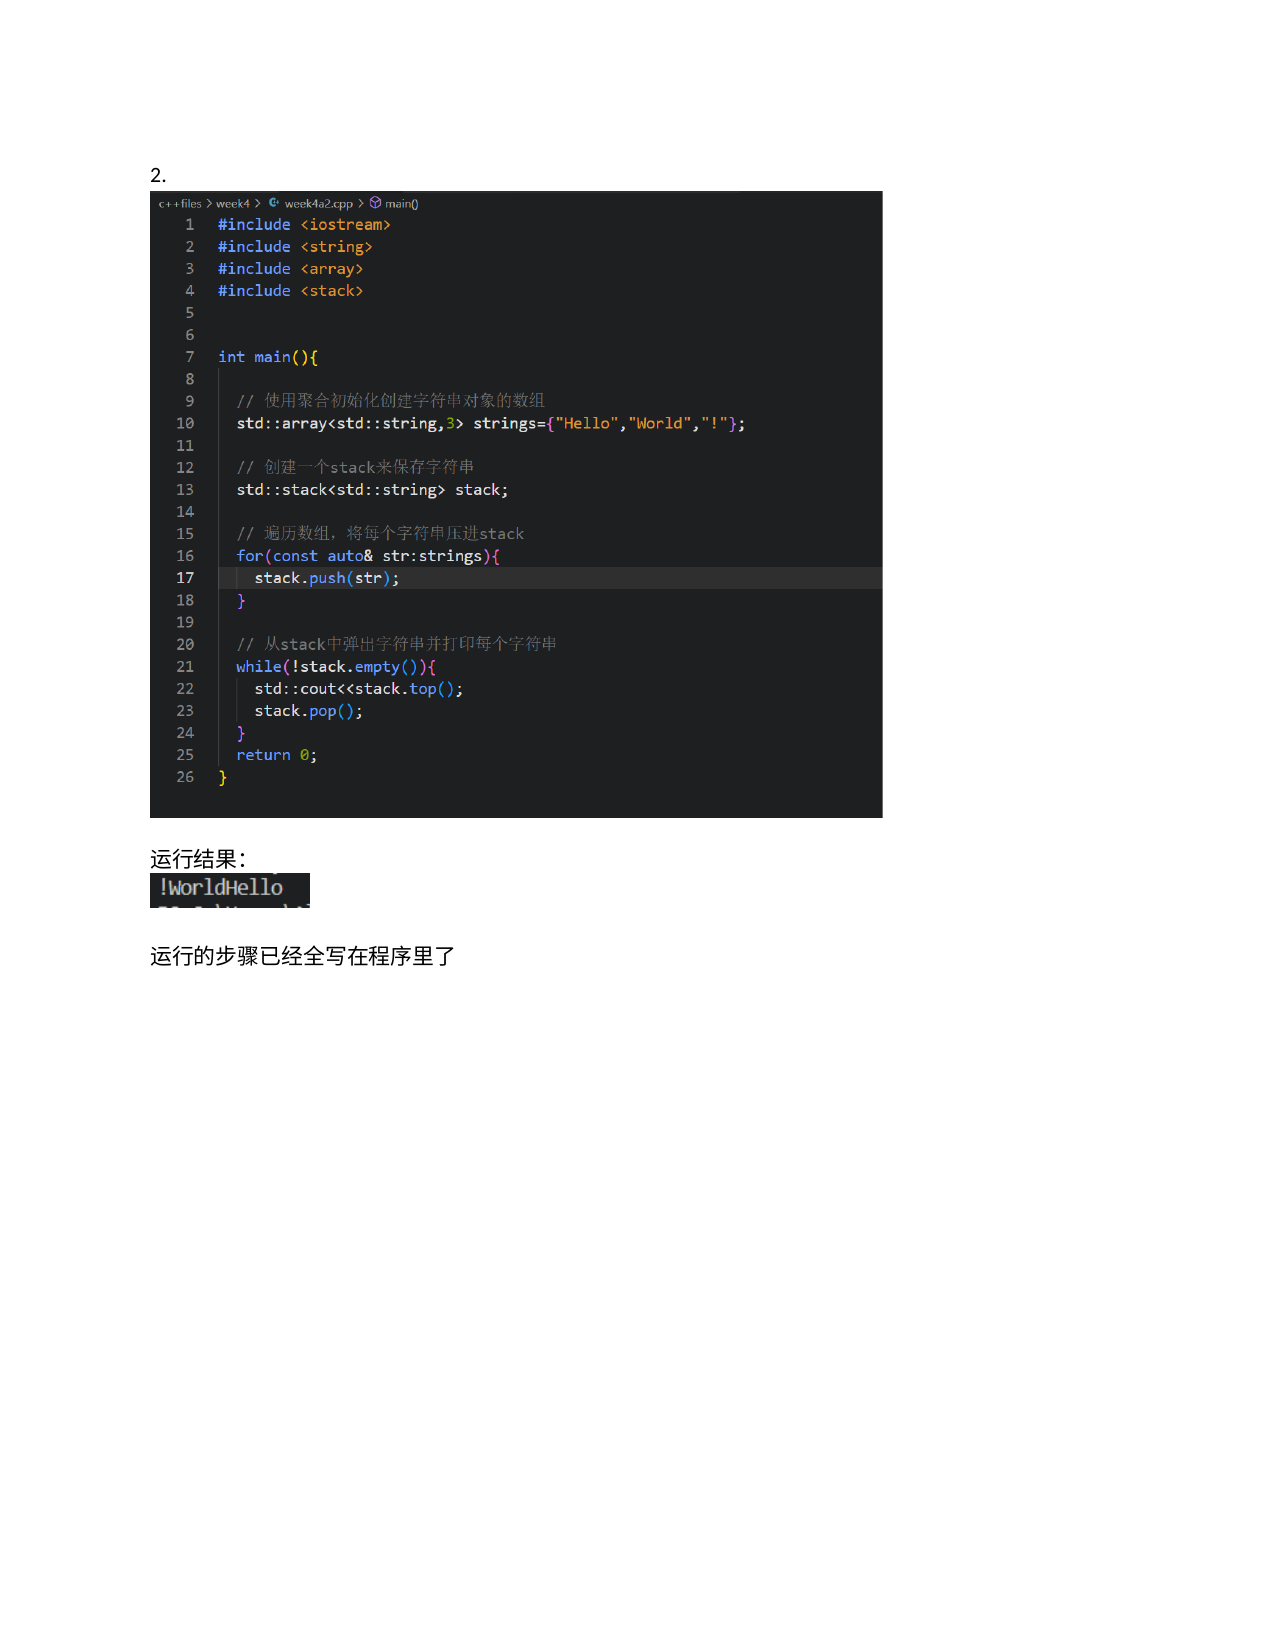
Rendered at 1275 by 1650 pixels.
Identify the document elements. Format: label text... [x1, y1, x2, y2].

text 运行结果： [150, 841, 1125, 874]
picture [150, 873, 310, 908]
text 运行的步骤已经全写在程序里了 [150, 939, 1125, 971]
picture [150, 191, 883, 818]
text 2. [150, 159, 1125, 191]
